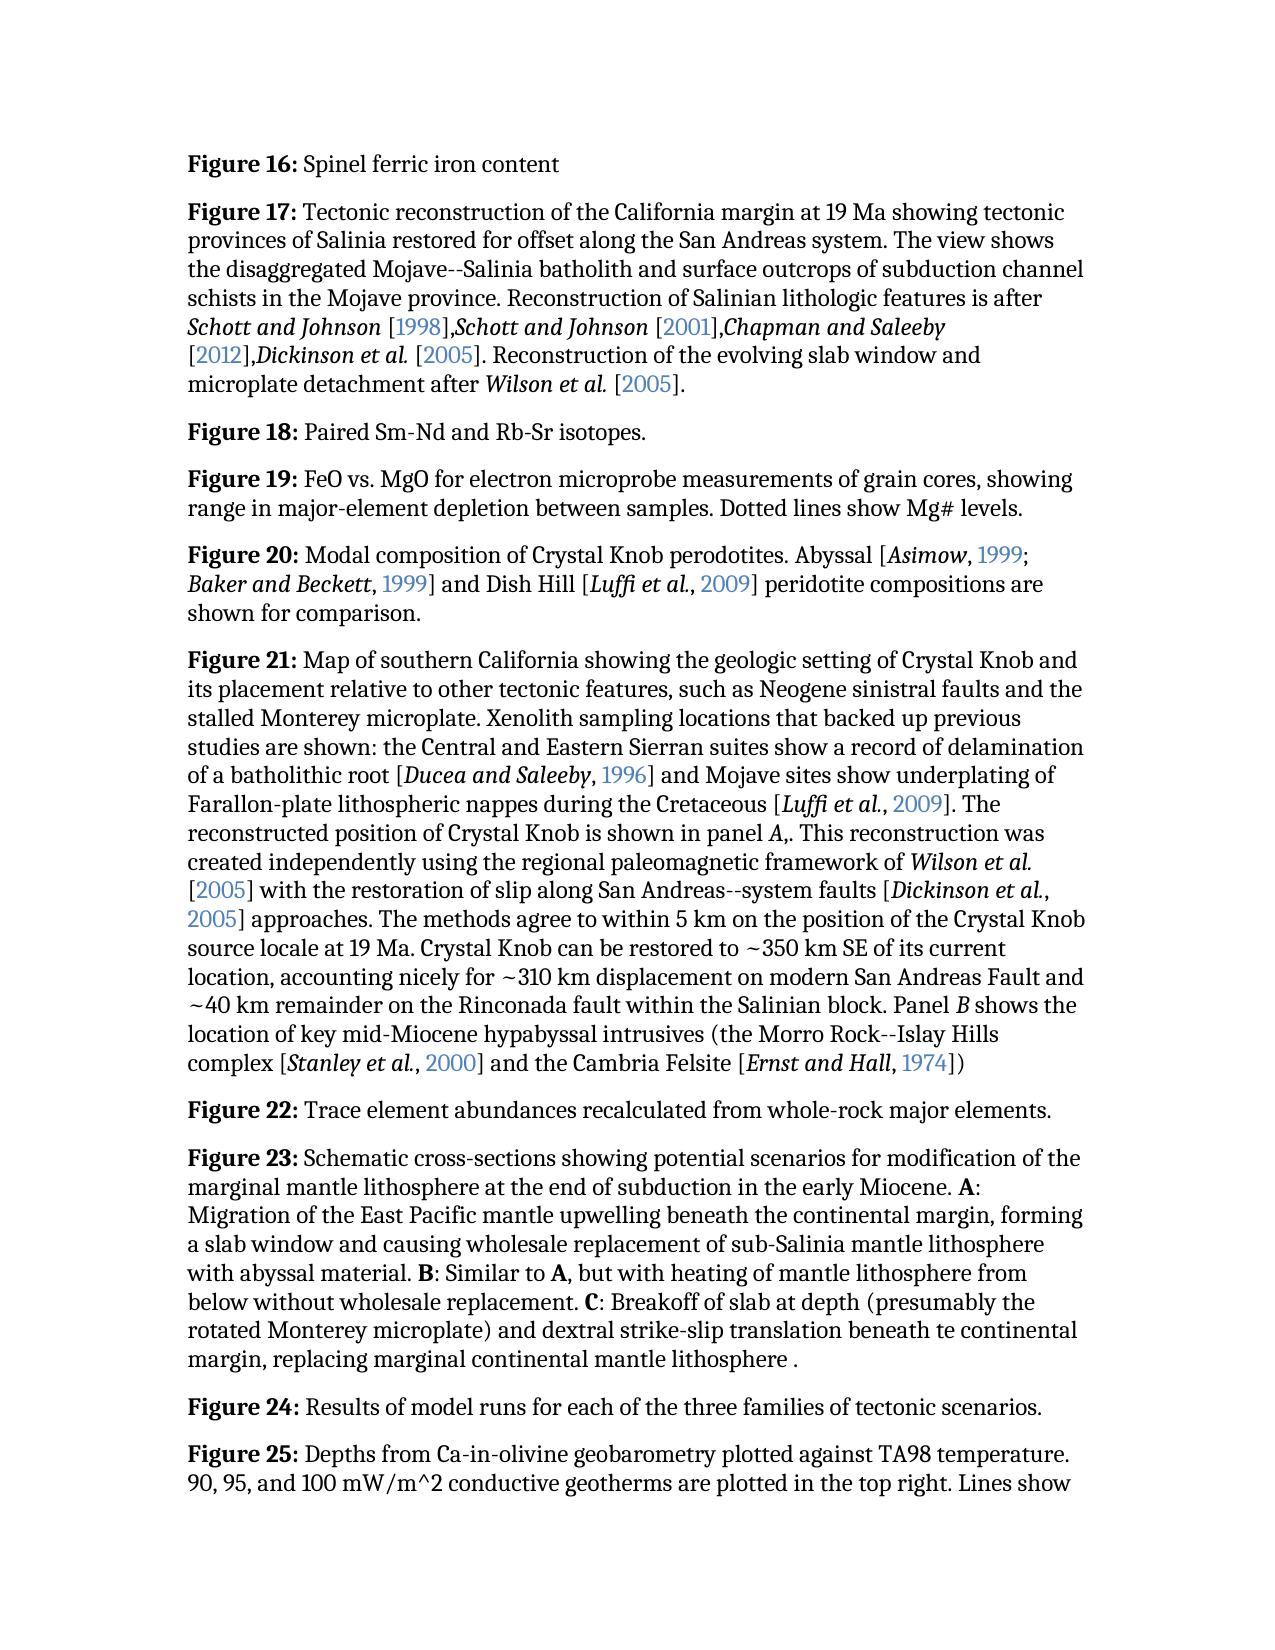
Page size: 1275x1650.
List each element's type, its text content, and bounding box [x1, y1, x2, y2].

text Figure 18: Paired Sm-Nd and Rb-Sr isotopes. [187, 417, 1087, 446]
text Figure 17: Tectonic reconstruction of the California margin at 19 Ma showing tectonic provinces of Salinia restored for offset along the San Andreas system. The view shows the disaggregated Mojave--Salinia batholith and surface outcrops of subduction channel schists in the Mojave province. Reconstruction of Salinian lithologic features is after Schott and Johnson [1998],Schott and Johnson [2001],Chapman and Saleeby [2012],Dickinson et al. [2005]. Reconstruction of the evolving slab window and microplate detachment after Wilson et al. [2005]. [187, 197, 1087, 399]
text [187, 1440, 1087, 1497]
text Figure 16: Spinel ferric iron content [187, 150, 1087, 179]
text Figure 20: Modal composition of Crystal Knob perodotites. Abyssal [Asimow, 1999; Baker and Beckett, 1999] and Dish Hill [Luffi et al., 2009] peridotite compositions are shown for comparison. [187, 541, 1087, 627]
text Figure 24: Results of model runs for each of the three families of tectonic scenarios. [187, 1392, 1087, 1421]
text Figure 23: Schematic cross-sections showing potential scenarios for modification of the marginal mantle lithosphere at the end of subduction in the early Miocene. A: Migration of the East Pacific mantle upwelling beneath the continental margin, forming a slab window and causing wholesale replacement of sub-Salinia mantle lithosphere with abyssal material. B: Similar to A, but with heating of mantle lithosphere from below without wholesale replacement. C: Breakoff of slab at depth (presumably the rotated Monterey microplate) and dextral strike-slip translation beneath te continental margin, replacing marginal continental mantle lithosphere . [187, 1144, 1087, 1374]
text Figure 19: FeO vs. MgO for electron microprobe measurements of grain cores, showing range in major-element depletion between samples. Dotted lines show Mg# levels. [187, 465, 1087, 522]
text Figure 22: Trace element abundances recalculated from whole-rock major elements. [187, 1096, 1087, 1125]
text Figure 21: Map of southern California showing the geologic setting of Crystal Knob and its placement relative to other tectonic features, such as Neogene sinistral faults and the stalled Monterey microplate. Xenolith sampling locations that backed up previous studies are shown: the Central and Eastern Sierran suites show a record of delamination of a batholithic root [Ducea and Saleeby, 1996] and Mojave sites show underplating of Farallon-plate lithospheric nappes during the Cretaceous [Luffi et al., 2009]. The reconstructed position of Crystal Knob is shown in panel A,. This reconstruction was created independently using the regional paleomagnetic framework of Wilson et al. [2005] with the restoration of slip along San Andreas--system faults [Dickinson et al., 2005] approaches. The methods agree to within 5 km on the position of the Crystal Knob source locale at 19 Ma. Crystal Knob can be restored to ~350 km SE of its current location, accounting nicely for ~310 km displacement on modern San Andreas Fault and ~40 km remainder on the Rinconada fault within the Salinian block. Panel B shows the location of key mid-Miocene hypabyssal intrusives (the Morro Rock--Islay Hills complex [Stanley et al., 2000] and the Cambria Felsite [Ernst and Hall, 1974]) [187, 646, 1087, 1077]
